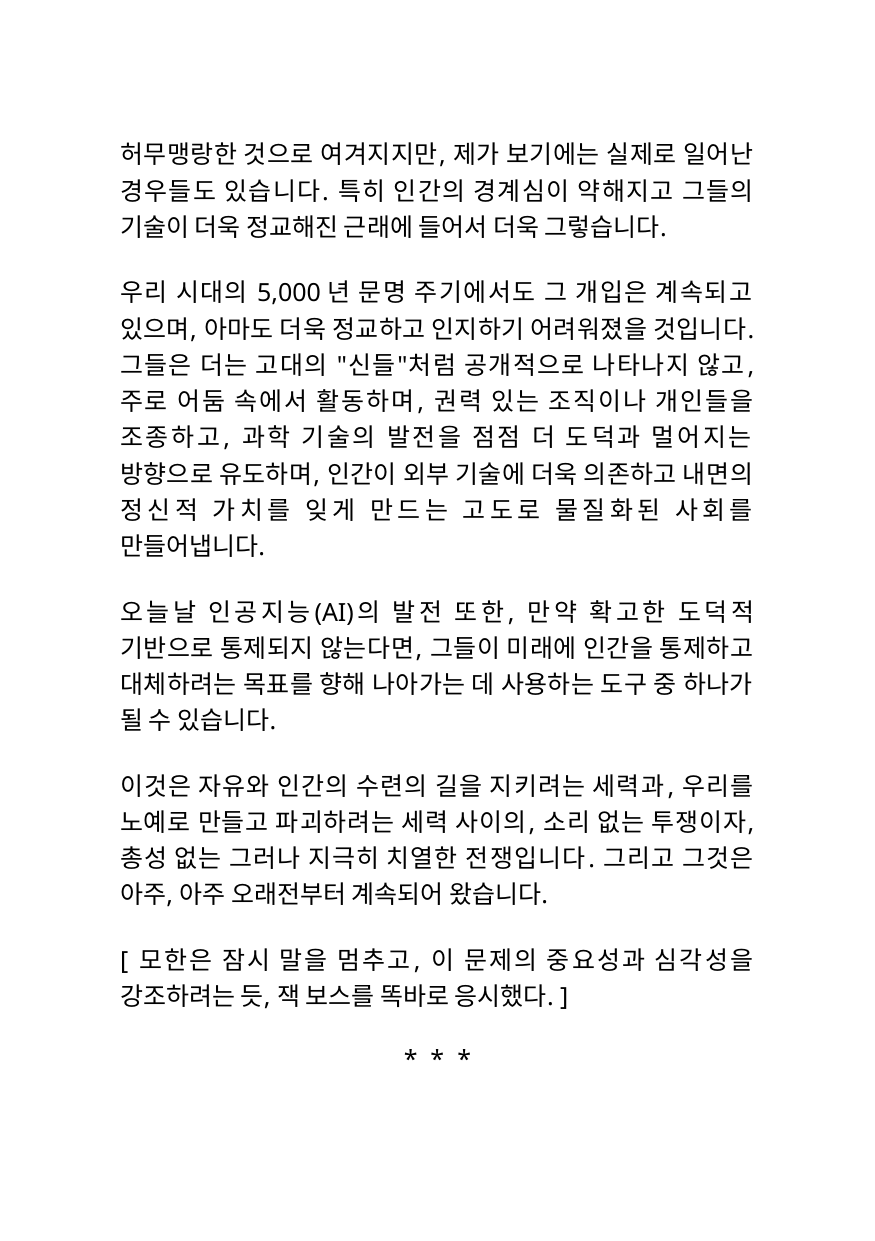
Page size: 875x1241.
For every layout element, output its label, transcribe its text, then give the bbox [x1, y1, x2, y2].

text * * * [120, 1042, 754, 1076]
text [120, 135, 754, 244]
text [ 모한은 잠시 말을 멈추고, 이 문제의 중요성과 심각성을 강조하려는 듯, 잭 보스를 똑바로 응시했다. ] [120, 940, 754, 1013]
text 오늘날 인공지능(AI)의 발전 또한, 만약 확고한 도덕적 기반으로 통제되지 않는다면, 그들이 미래에 인간을 통제하고 대체하려는 목표를 향해 나아가는 데 사용하는 도구 중 하나가 될 수 있습니다. [120, 592, 754, 737]
text 이것은 자유와 인간의 수련의 길을 지키려는 세력과, 우리를 노예로 만들고 파괴하려는 세력 사이의, 소리 없는 투쟁이자, 총성 없는 그러나 지극히 치열한 전쟁입니다. 그리고 그것은 아주, 아주 오래전부터 계속되어 왔습니다. [120, 766, 754, 911]
text 우리 시대의 5,000년 문명 주기에서도 그 개입은 계속되고 있으며, 아마도 더욱 정교하고 인지하기 어려워졌을 것입니다. 그들은 더는 고대의 "신들"처럼 공개적으로 나타나지 않고, 주로 어둠 속에서 활동하며, 권력 있는 조직이나 개인들을 조종하고, 과학 기술의 발전을 점점 더 도덕과 멀어지는 방향으로 유도하며, 인간이 외부 기술에 더욱 의존하고 내면의 정신적 가치를 잊게 만드는 고도로 물질화된 사회를 만들어냅니다. [120, 273, 754, 563]
